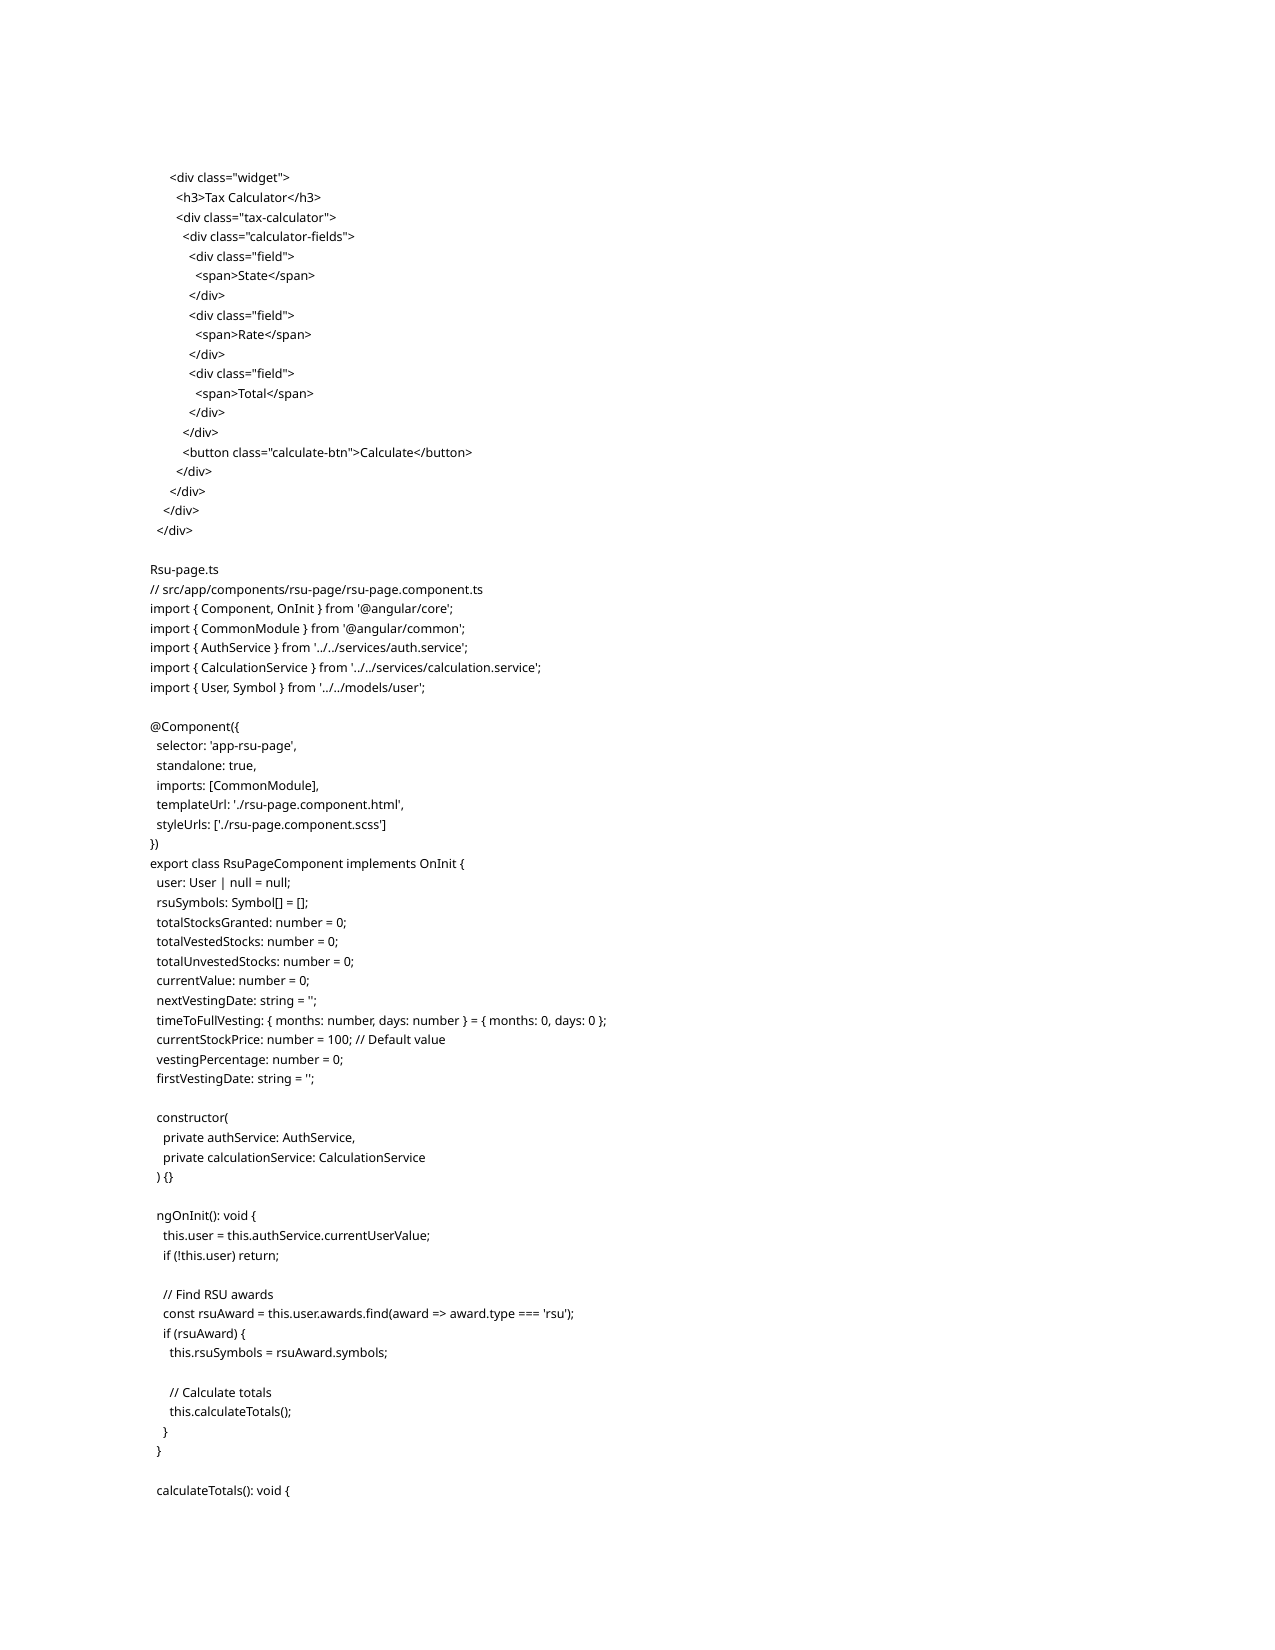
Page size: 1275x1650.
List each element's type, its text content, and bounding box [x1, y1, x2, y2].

text styleUrls: ['./rsu-page.component.scss'] [150, 816, 1125, 833]
text </div> [150, 404, 1125, 422]
text templateUrl: './rsu-page.component.html', [150, 796, 1125, 813]
text } [150, 1442, 1125, 1459]
text </div> [150, 287, 1125, 304]
text </div> [150, 463, 1125, 480]
text import { CommonModule } from '@angular/common'; [150, 620, 1125, 637]
text totalVestedStocks: number = 0; [150, 933, 1125, 950]
text export class RsuPageComponent implements OnInit { [150, 855, 1125, 872]
text <div class="field"> [150, 307, 1125, 324]
text this.user = this.authService.currentUserValue; [150, 1227, 1125, 1244]
text <span>Total</span> [150, 385, 1125, 402]
text <div class="calculator-fields"> [150, 228, 1125, 245]
text // Calculate totals [150, 1384, 1125, 1401]
text import { AuthService } from '../../services/auth.service'; [150, 639, 1125, 657]
text private authService: AuthService, [150, 1129, 1125, 1146]
text rsuSymbols: Symbol[] = []; [150, 894, 1125, 911]
text } [150, 1423, 1125, 1440]
text @Component({ [150, 718, 1125, 735]
text if (rsuAward) { [150, 1325, 1125, 1342]
text // Find RSU awards [150, 1286, 1125, 1303]
text import { CalculationService } from '../../services/calculation.service'; [150, 659, 1125, 676]
text import { Component, OnInit } from '@angular/core'; [150, 600, 1125, 617]
text totalStocksGranted: number = 0; [150, 914, 1125, 931]
text <button class="calculate-btn">Calculate</button> [150, 444, 1125, 461]
text private calculationService: CalculationService [150, 1149, 1125, 1166]
text nextVestingDate: string = ''; [150, 992, 1125, 1009]
text // src/app/components/rsu-page/rsu-page.component.ts [150, 581, 1125, 598]
text ) {} [150, 1168, 1125, 1185]
text ngOnInit(): void { [150, 1207, 1125, 1224]
text </div> [150, 502, 1125, 519]
text constructor( [150, 1109, 1125, 1127]
text imports: [CommonModule], [150, 777, 1125, 794]
text currentValue: number = 0; [150, 972, 1125, 989]
text firstVestingDate: string = ''; [150, 1070, 1125, 1087]
text <span>State</span> [150, 267, 1125, 284]
text <div class="widget"> [150, 169, 1125, 187]
text <div class="tax-calculator"> [150, 209, 1125, 226]
text }) [150, 835, 1125, 852]
text vestingPercentage: number = 0; [150, 1051, 1125, 1068]
text standalone: true, [150, 757, 1125, 774]
text <span>Rate</span> [150, 326, 1125, 343]
text totalUnvestedStocks: number = 0; [150, 953, 1125, 970]
text </div> [150, 483, 1125, 500]
text selector: 'app-rsu-page', [150, 737, 1125, 754]
text this.rsuSymbols = rsuAward.symbols; [150, 1344, 1125, 1362]
text calculateTotals(): void { [150, 1482, 1125, 1499]
text </div> [150, 346, 1125, 363]
text user: User | null = null; [150, 874, 1125, 892]
text this.calculateTotals(); [150, 1403, 1125, 1420]
text timeToFullVesting: { months: number, days: number } = { months: 0, days: 0 }; [150, 1012, 1125, 1029]
text <div class="field"> [150, 365, 1125, 382]
text <div class="field"> [150, 248, 1125, 265]
text <h3>Tax Calculator</h3> [150, 189, 1125, 206]
text if (!this.user) return; [150, 1247, 1125, 1264]
text const rsuAward = this.user.awards.find(award => award.type === 'rsu'); [150, 1305, 1125, 1322]
text currentStockPrice: number = 100; // Default value [150, 1031, 1125, 1048]
text </div> [150, 424, 1125, 441]
text Rsu-page.ts [150, 561, 1125, 578]
text </div> [150, 522, 1125, 539]
text import { User, Symbol } from '../../models/user'; [150, 679, 1125, 696]
